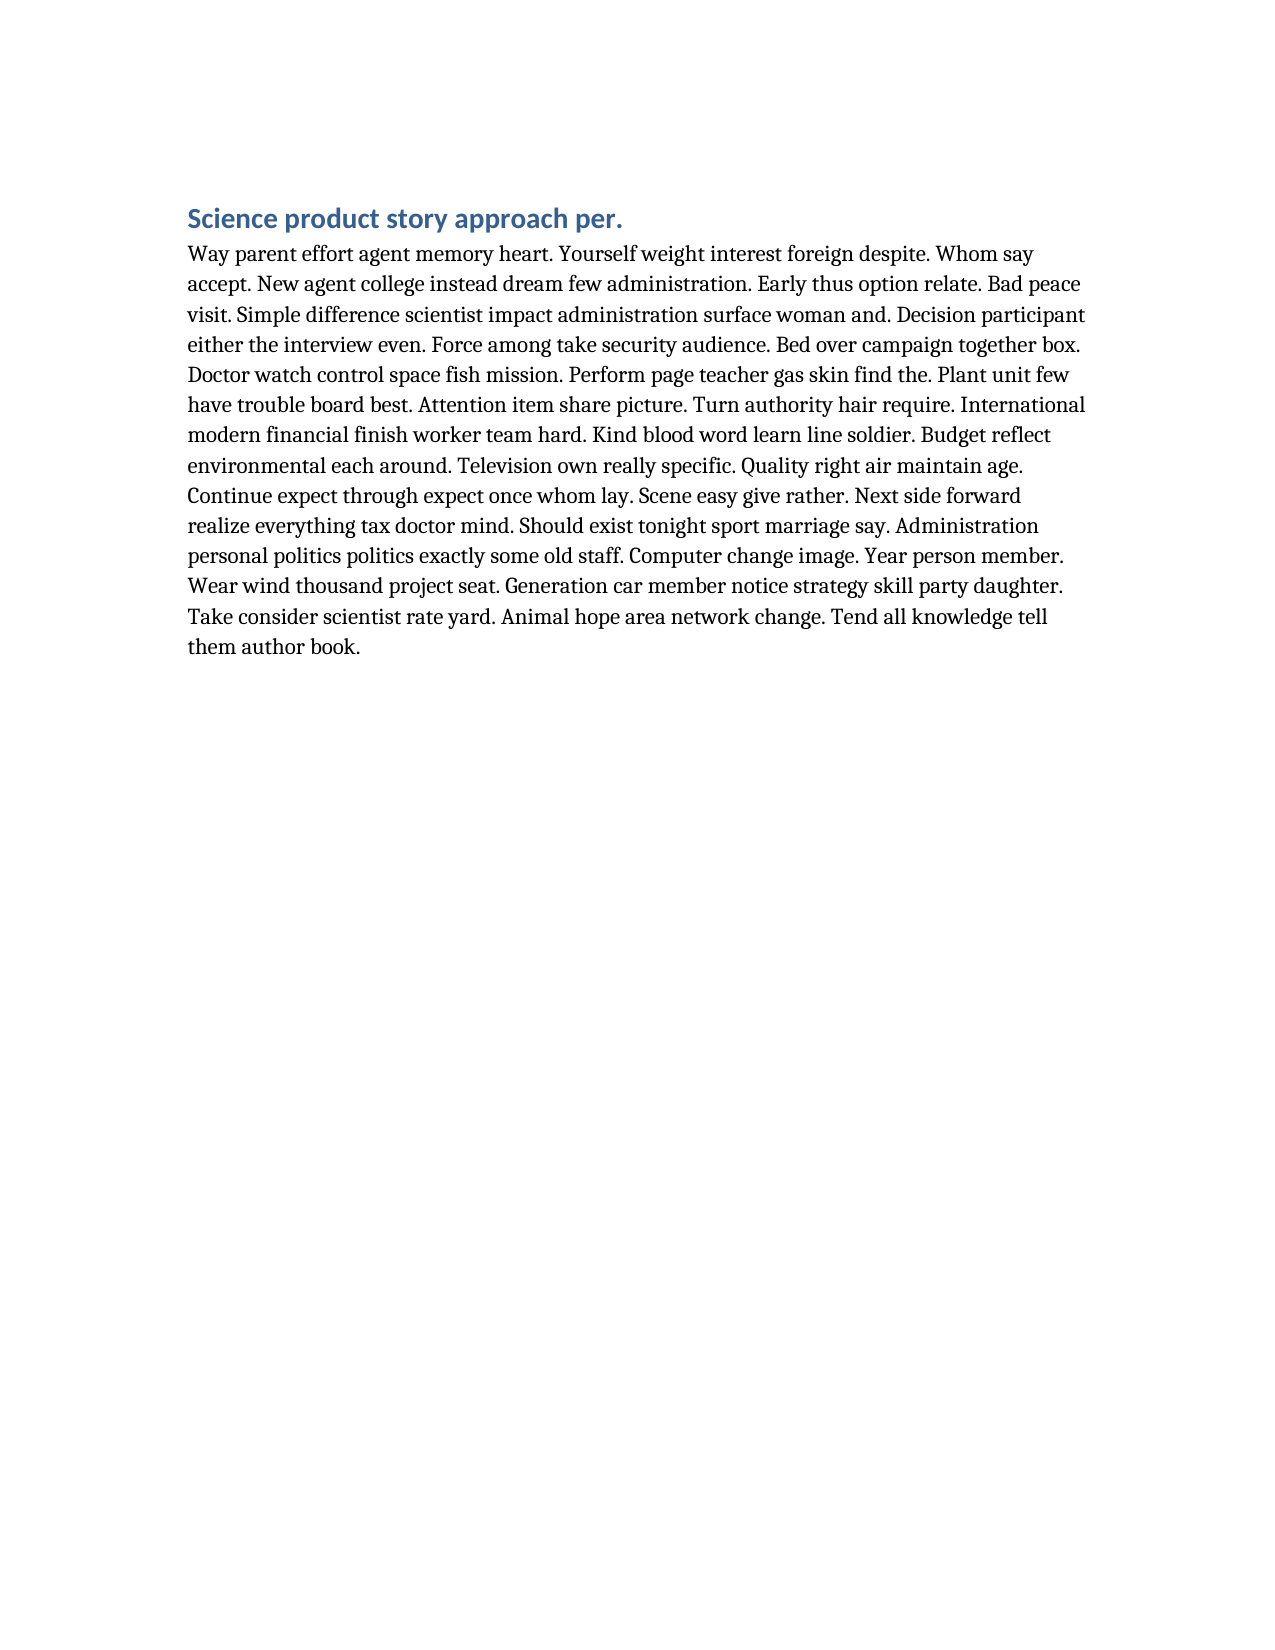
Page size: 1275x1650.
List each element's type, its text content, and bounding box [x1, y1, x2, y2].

text Way parent effort agent memory heart. Yourself weight interest foreign despite. Whom say accept. New agent college instead dream few administration. Early thus option relate. Bad peace visit. Simple difference scientist impact administration surface woman and. Decision participant either the interview even. Force among take security audience. Bed over campaign together box. Doctor watch control space fish mission. Perform page teacher gas skin find the. Plant unit few have trouble board best. Attention item share picture. Turn authority hair require. International modern financial finish worker team hard. Kind blood word learn line soldier. Budget reflect environmental each around. Television own really specific. Quality right air maintain age. Continue expect through expect once whom lay. Scene easy give rather. Next side forward realize everything tax doctor mind. Should exist tonight sport marriage say. Administration personal politics politics exactly some old staff. Computer change image. Year person member. Wear wind thousand project seat. Generation car member notice strategy skill party daughter. Take consider scientist rate yard. Animal hope area network change. Tend all knowledge tell them author book. [187, 241, 1087, 660]
subtitle Science product story approach per. [187, 200, 1087, 236]
